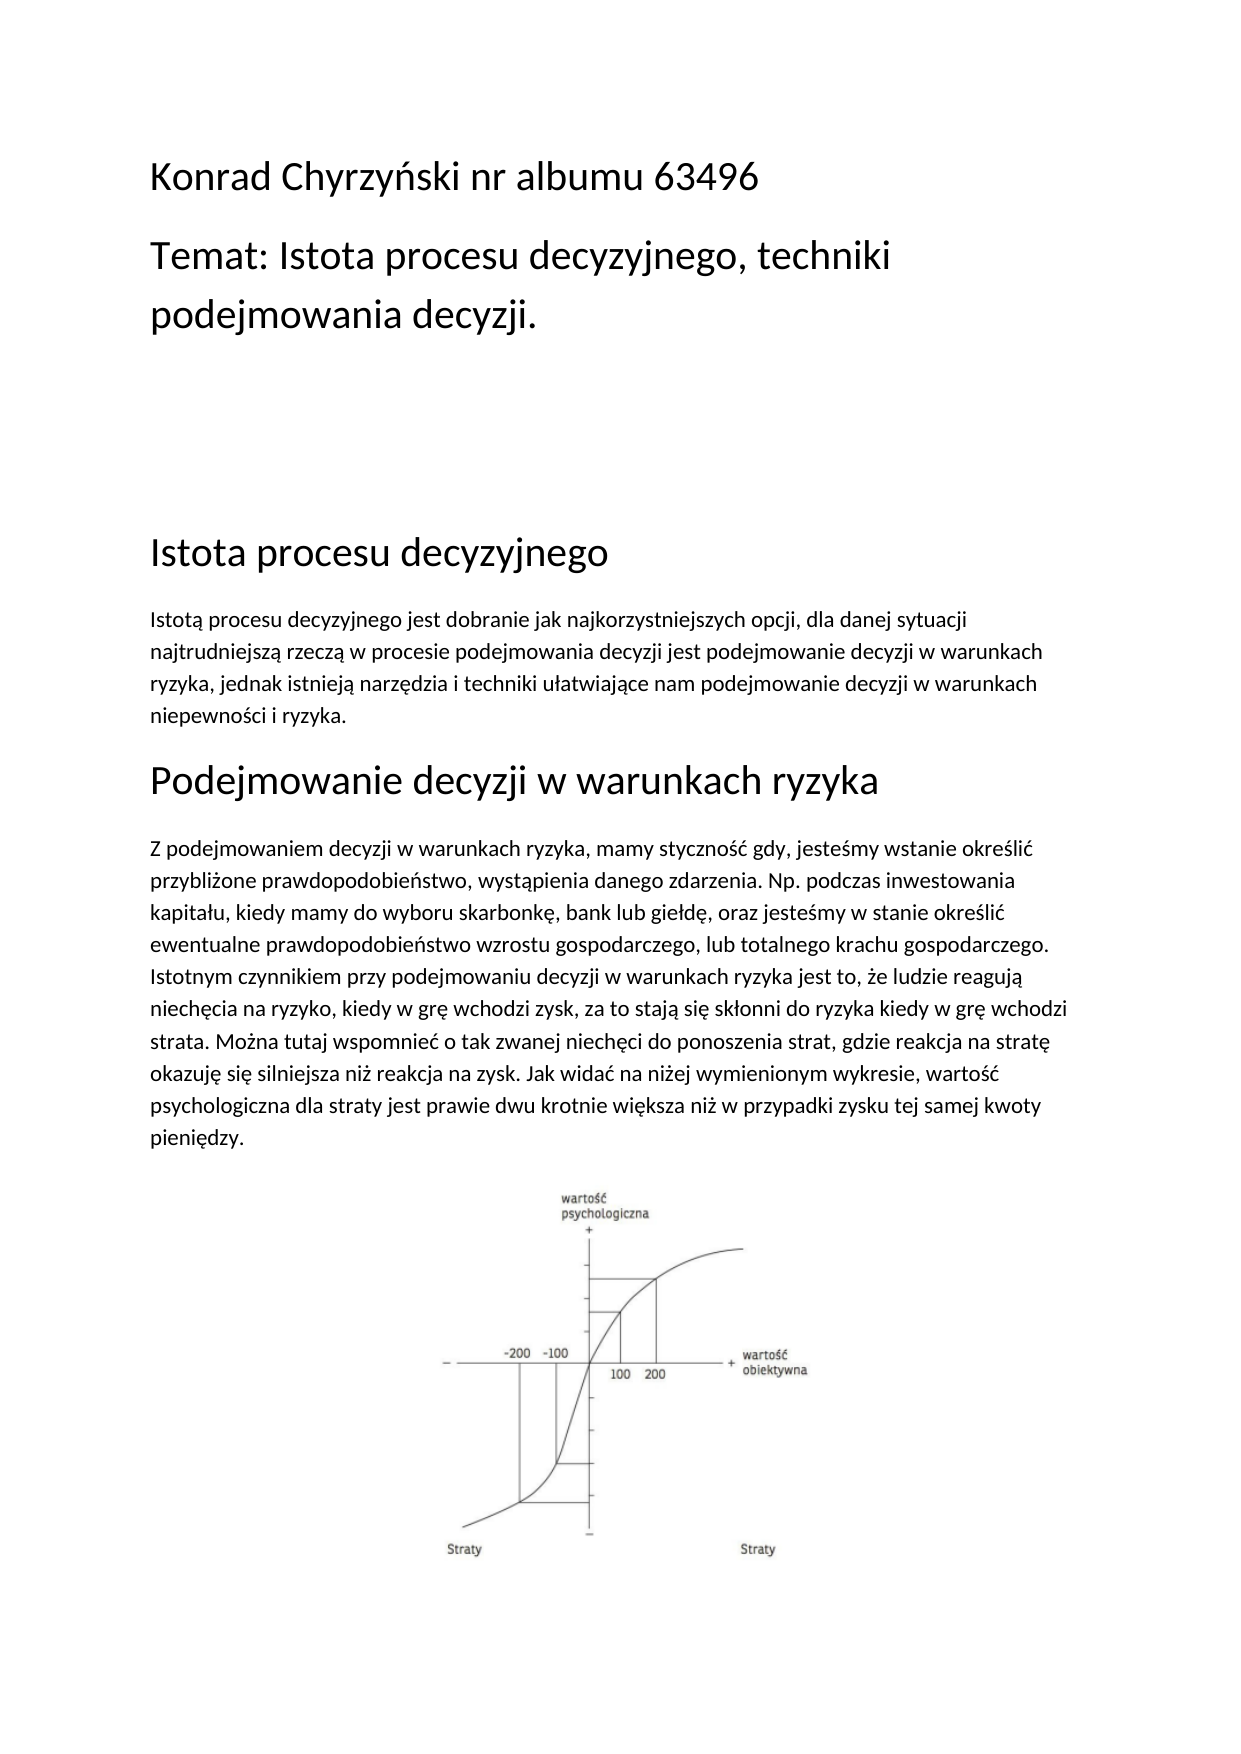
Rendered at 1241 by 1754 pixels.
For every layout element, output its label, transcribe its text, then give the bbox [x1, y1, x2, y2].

text Temat: Istota procesu decyzyjnego, techniki podejmowania decyzji. [150, 229, 1090, 338]
text Istotą procesu decyzyjnego jest dobranie jak najkorzystniejszych opcji, dla danej sytuacji najtrudniejszą rzeczą w procesie podejmowania decyzji jest podejmowanie decyzji w warunkach ryzyka, jednak istnieją narzędzia i techniki ułatwiające nam podejmowanie decyzji w warunkach niepewności i ryzyka. [150, 605, 1090, 729]
text Podejmowanie decyzji w warunkach ryzyka [150, 754, 1090, 805]
picture [409, 1176, 831, 1592]
text Istota procesu decyzyjnego [150, 526, 1090, 576]
text Konrad Chyrzyński nr albumu 63496 [150, 150, 1090, 201]
text Z podejmowaniem decyzji w warunkach ryzyka, mamy styczność gdy, jesteśmy wstanie określić przybliżone prawdopodobieństwo, wystąpienia danego zdarzenia. Np. podczas inwestowania kapitału, kiedy mamy do wyboru skarbonkę, bank lub giełdę, oraz jesteśmy w stanie określić ewentualne prawdopodobieństwo wzrostu gospodarczego, lub totalnego krachu gospodarczego. Istotnym czynnikiem przy podejmowaniu decyzji w warunkach ryzyka jest to, że ludzie reagują niechęcia na ryzyko, kiedy w grę wchodzi zysk, za to stają się skłonni do ryzyka kiedy w grę wchodzi strata. Można tutaj wspomnieć o tak zwanej niechęci do ponoszenia strat, gdzie reakcja na stratę okazuję się silniejsza niż reakcja na zysk. Jak widać na niżej wymienionym wykresie, wartość psychologiczna dla straty jest prawie dwu krotnie większa niż w przypadki zysku tej samej kwoty pieniędzy. [150, 834, 1090, 1151]
